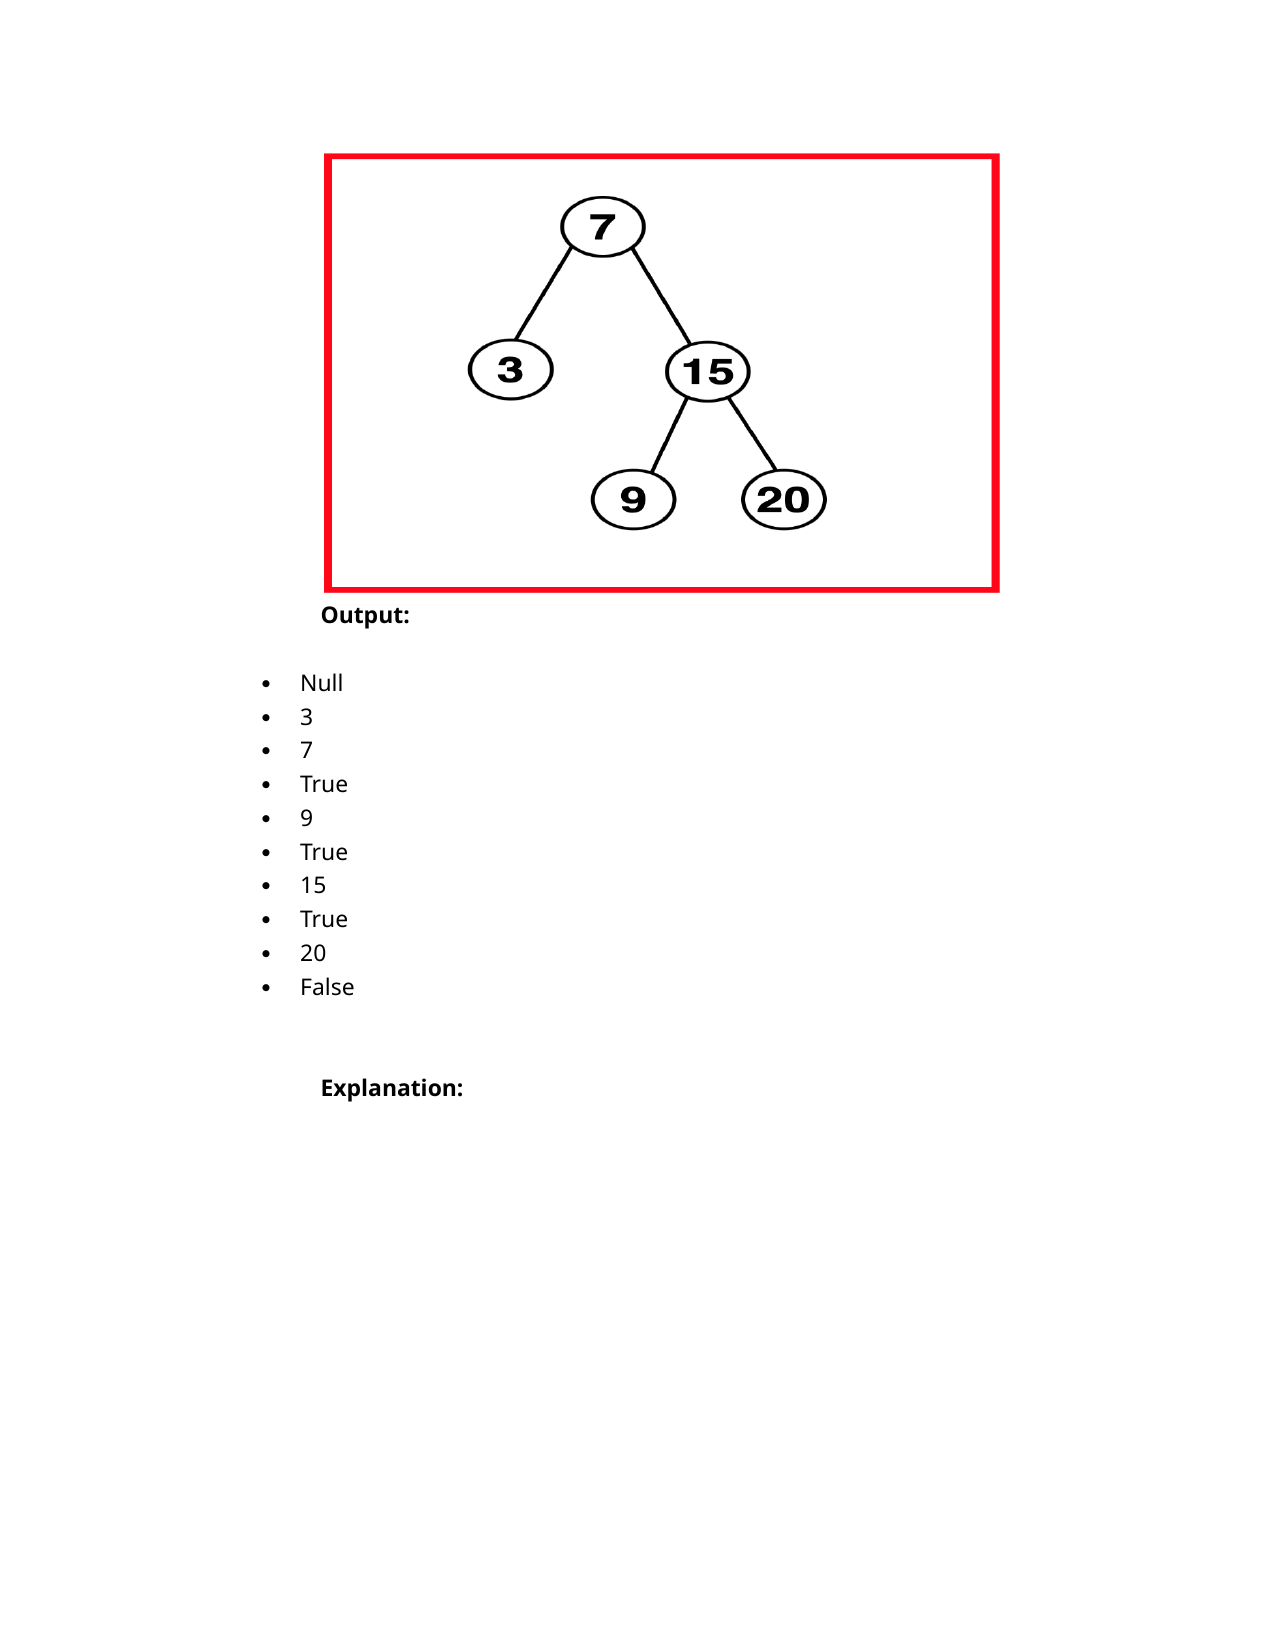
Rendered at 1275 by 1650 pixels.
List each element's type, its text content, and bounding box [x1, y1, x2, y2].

list True [262, 768, 1125, 799]
list Explanation: [225, 1072, 1125, 1103]
list True [262, 836, 1125, 867]
picture [320, 150, 1006, 597]
list True [262, 903, 1125, 934]
list False [262, 971, 1125, 1002]
list Output: [225, 599, 1125, 631]
list Null [262, 667, 1125, 698]
list 9 [262, 802, 1125, 833]
list 15 [262, 869, 1125, 901]
list 7 [262, 734, 1125, 766]
list 3 [262, 701, 1125, 732]
list 20 [262, 937, 1125, 968]
